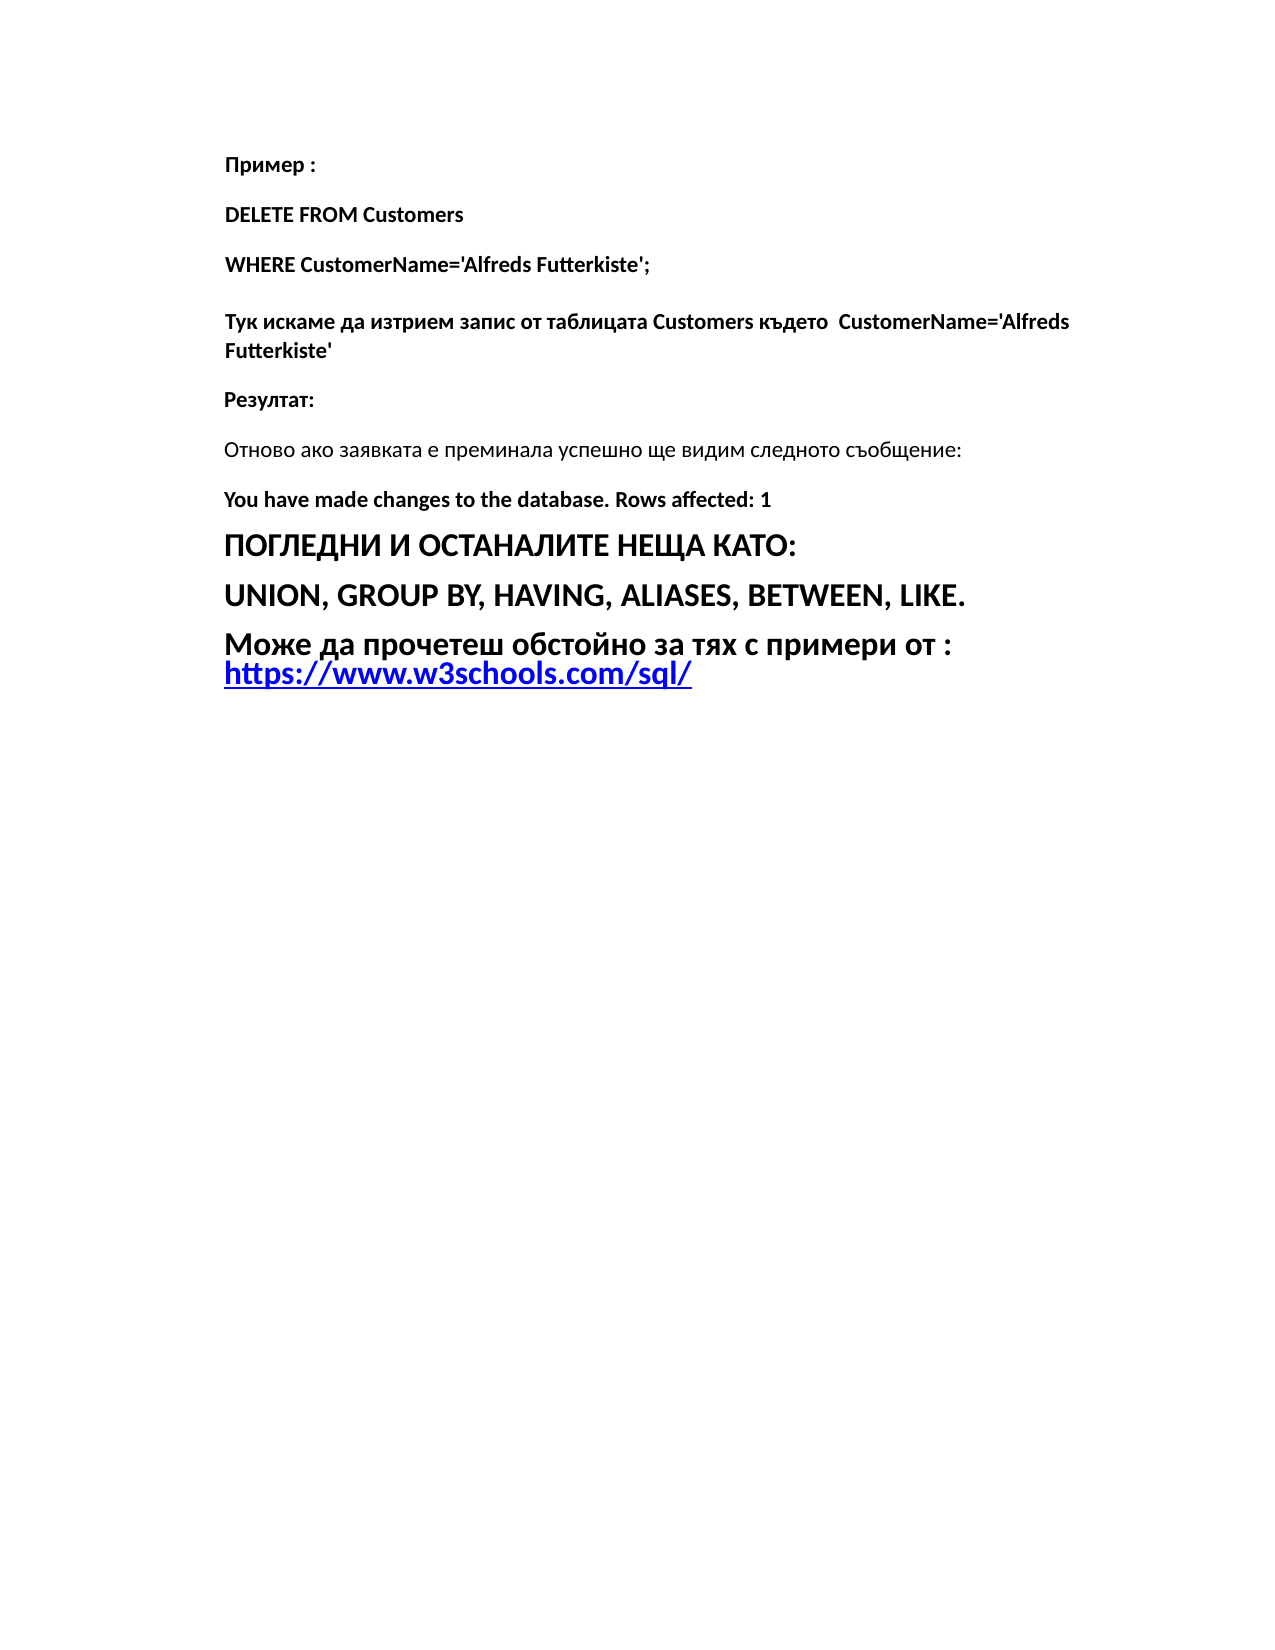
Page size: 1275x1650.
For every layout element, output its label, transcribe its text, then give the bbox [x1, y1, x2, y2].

text Отново ако заявката е преминала успешно ще видим следното съобщение: [150, 434, 1125, 463]
text You have made changes to the database. Rows affected: 1 [150, 484, 1125, 513]
text Може да прочетеш обстойно за тях с примери от : https://www.w3schools.com/sql/ [150, 633, 1125, 690]
text WHERE CustomerName='Alfreds Futterkiste'; Тук искаме да изтрием запис от таблицата Customers където CustomerName='Alfreds Futterkiste' [225, 249, 1125, 364]
text Пример : [225, 150, 1125, 179]
text DELETE FROM Customers [225, 199, 1125, 228]
text UNION, GROUP BY, HAVING, ALIASES, BETWEEN, LIKE. [150, 583, 1125, 612]
text Резултат: [150, 385, 1125, 414]
text ПОГЛЕДНИ И ОСТАНАЛИТЕ НЕЩА КАТО: [150, 534, 1125, 562]
